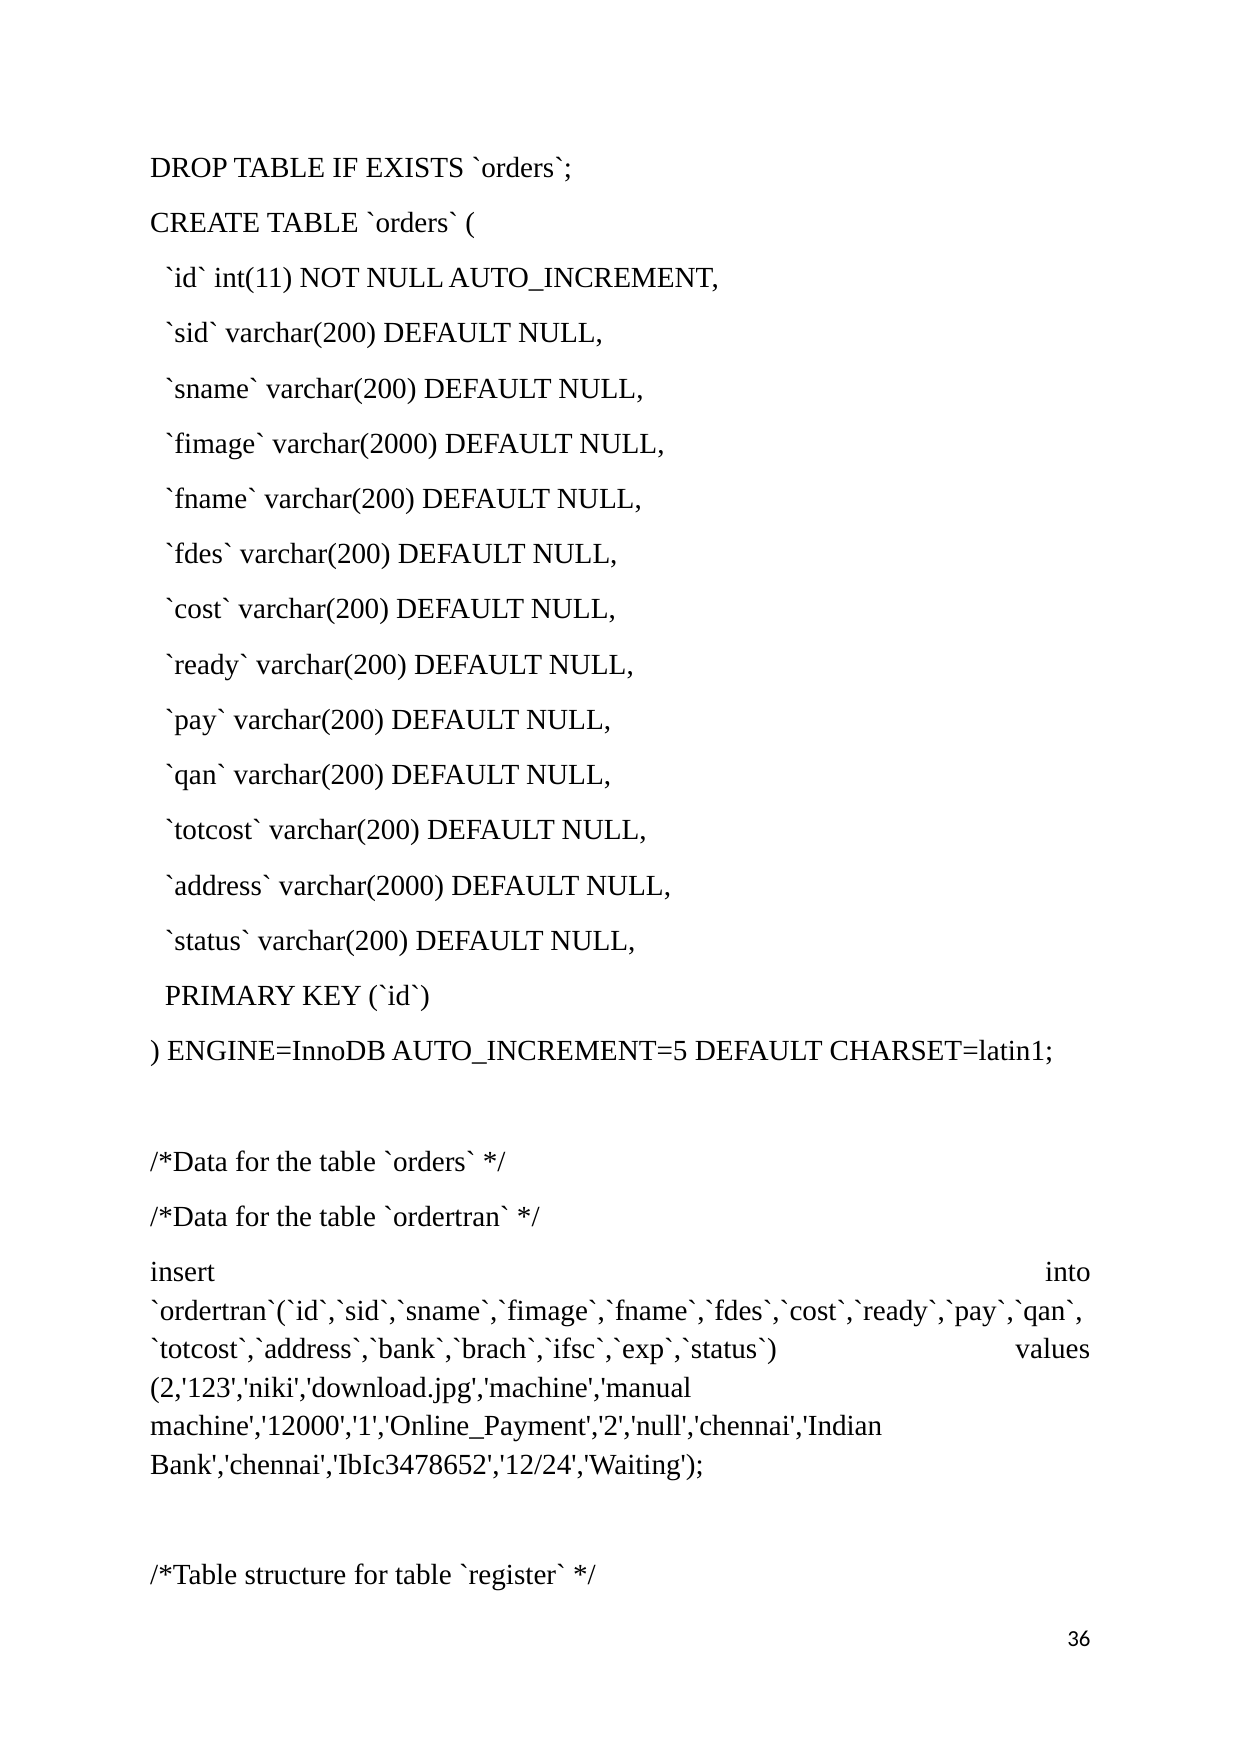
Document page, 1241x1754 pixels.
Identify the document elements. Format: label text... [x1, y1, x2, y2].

text `address` varchar(2000) DEFAULT NULL, [150, 868, 1090, 901]
text /*Table structure for table `register` */ [150, 1557, 1090, 1591]
text /*Data for the table `orders` */ [150, 1144, 1090, 1177]
text `pay` varchar(200) DEFAULT NULL, [150, 702, 1090, 736]
text `qan` varchar(200) DEFAULT NULL, [150, 757, 1090, 791]
text `fimage` varchar(2000) DEFAULT NULL, [150, 426, 1090, 459]
text `ready` varchar(200) DEFAULT NULL, [150, 647, 1090, 680]
text CREATE TABLE `orders` ( [150, 205, 1090, 239]
text `status` varchar(200) DEFAULT NULL, [150, 923, 1090, 956]
text PRIMARY KEY (`id`) [150, 978, 1090, 1012]
text ) ENGINE=InnoDB AUTO_INCREMENT=5 DEFAULT CHARSET=latin1; [150, 1033, 1090, 1067]
text `cost` varchar(200) DEFAULT NULL, [150, 592, 1090, 625]
text `fname` varchar(200) DEFAULT NULL, [150, 481, 1090, 515]
text `sname` varchar(200) DEFAULT NULL, [150, 371, 1090, 404]
text insert into `ordertran`(`id`,`sid`,`sname`,`fimage`,`fname`,`fdes`,`cost`,`ready`,`pay`,`qan`,`totcost`,`address`,`bank`,`brach`,`ifsc`,`exp`,`status`) values (2,'123','niki','download.jpg','machine','manual machine','12000','1','Online_Payment','2','null','chennai','Indian Bank','chennai','IbIc3478652','12/24','Waiting'); [150, 1254, 1090, 1480]
text `sid` varchar(200) DEFAULT NULL, [150, 316, 1090, 349]
text `totcost` varchar(200) DEFAULT NULL, [150, 812, 1090, 846]
text DROP TABLE IF EXISTS `orders`; [150, 150, 1090, 183]
text /*Data for the table `ordertran` */ [150, 1199, 1090, 1232]
text `id` int(11) NOT NULL AUTO_INCREMENT, [150, 260, 1090, 294]
text `fdes` varchar(200) DEFAULT NULL, [150, 536, 1090, 570]
